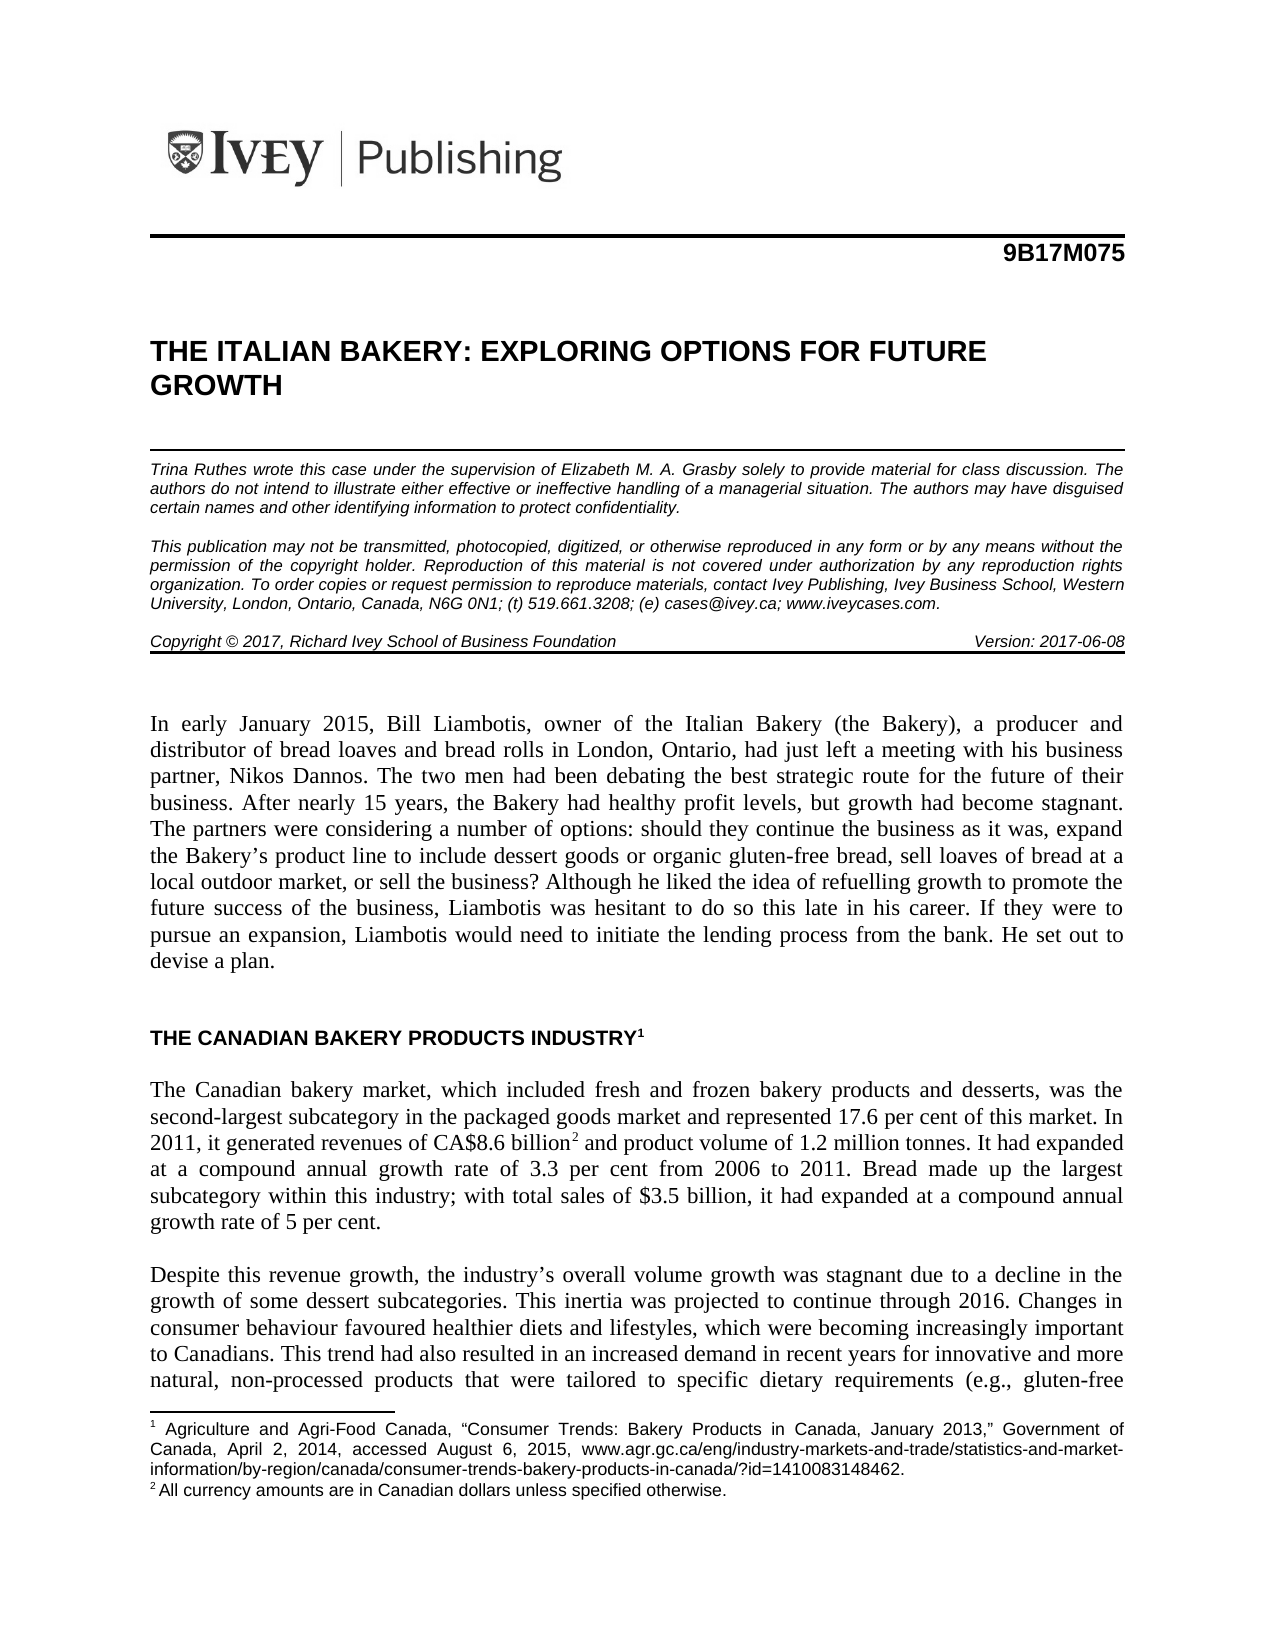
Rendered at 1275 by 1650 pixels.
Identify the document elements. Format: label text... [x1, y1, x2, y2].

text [150, 1261, 1125, 1393]
text 9B17M075 [150, 238, 1125, 267]
title The Italian Bakery: exploring options for future growth [150, 334, 1125, 401]
text Copyright © 2017, Richard Ivey School of Business Foundation Version: 2017-06-08 [150, 632, 1125, 651]
text In early January 2015, Bill Liambotis, owner of the Italian Bakery (the Bakery), a producer and distributor of bread loaves and bread rolls in London, Ontario, had just left a meeting with his business partner, Nikos Dannos. The two men had been debating the best strategic route for the future of their business. After nearly 15 years, the Bakery had healthy profit levels, but growth had become stagnant. The partners were considering a number of options: should they continue the business as it was, expand the Bakery’s product line to include dessert goods or organic gluten-free bread, sell loaves of bread at a local outdoor market, or sell the business? Although he liked the idea of refuelling growth to promote the future success of the business, Liambotis was hesitant to do so this late in his career. If they were to pursue an expansion, Liambotis would need to initiate the lending process from the bank. He set out to devise a plan. [150, 710, 1125, 973]
text THE CANADIAN BAKERY PRODUCTS INDUSTRY [150, 1026, 1125, 1050]
text This publication may not be transmitted, photocopied, digitized, or otherwise reproduced in any form or by any means without the permission of the copyright holder. Reproduction of this material is not covered under authorization by any reproduction rights organization. To order copies or request permission to reproduce materials, contact Ivey Publishing, Ivey Business School, Western University, London, Ontario, Canada, N6G 0N1; (t) 519.661.3208; (e) cases@ivey.ca; www.iveycases.com. [150, 536, 1125, 613]
text The Canadian bakery market, which included fresh and frozen bakery products and desserts, was the second-largest subcategory in the packaged goods market and represented 17.6 per cent of this market. In 2011, it generated revenues of CA$8.6 billion and product volume of 1.2 million tonnes. It had expanded at a compound annual growth rate of 3.3 per cent from 2006 to 2011. Bread made up the largest subcategory within this industry; with total sales of $3.5 billion, it had expanded at a compound annual growth rate of 5 per cent. [150, 1076, 1125, 1234]
text Trina Ruthes wrote this case under the supervision of Elizabeth M. A. Grasby solely to provide material for class discussion. The authors do not intend to illustrate either effective or ineffective handling of a managerial situation. The authors may have disguised certain names and other identifying information to protect confidentiality. [150, 451, 1125, 517]
